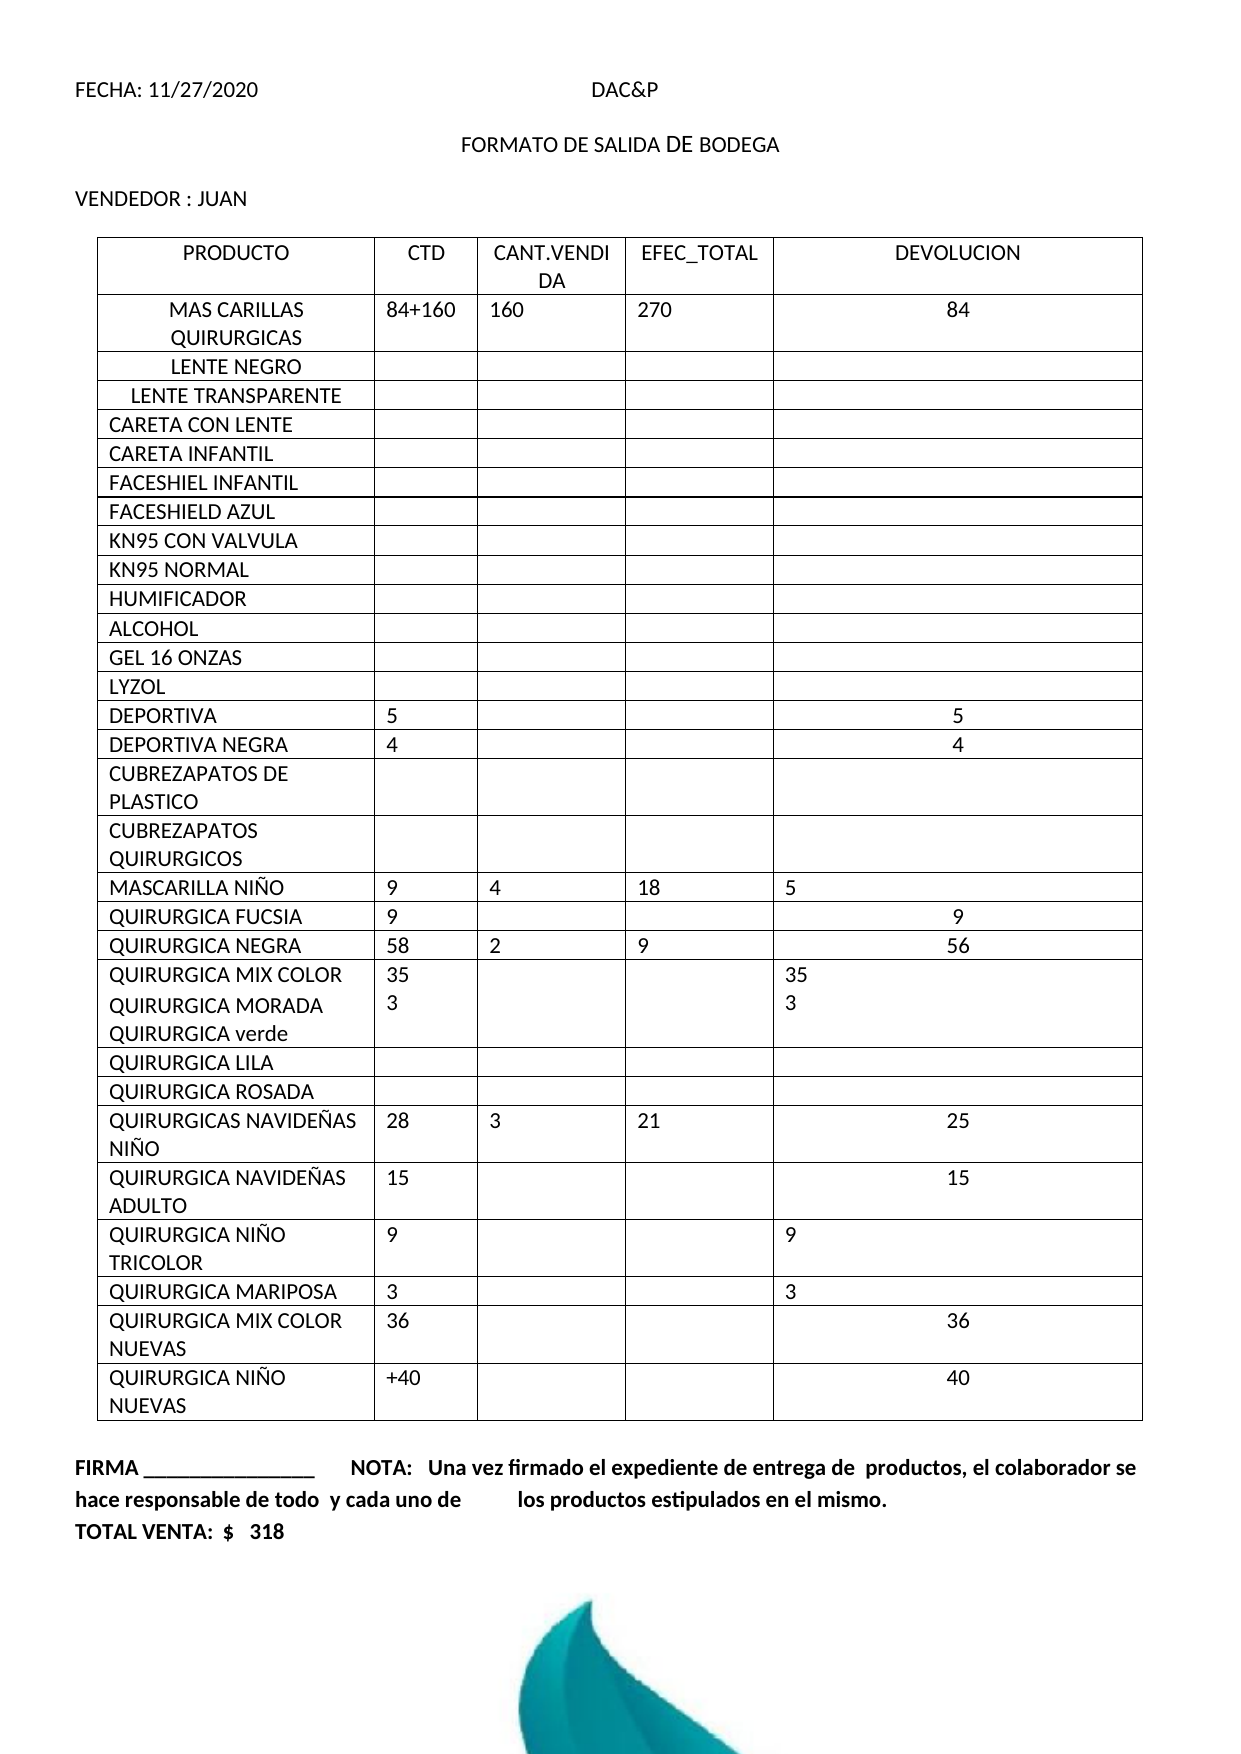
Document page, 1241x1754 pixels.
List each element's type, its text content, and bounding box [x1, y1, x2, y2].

table_cell [375, 1077, 477, 1105]
picture [0, 1562, 1241, 1754]
table_cell QUIRURGICA NAVIDEÑAS ADULTO [98, 1163, 374, 1219]
table_cell [478, 585, 625, 613]
table_cell [626, 410, 773, 438]
table_cell [375, 1048, 477, 1076]
table_cell [478, 1220, 625, 1276]
table_cell 21 [626, 1106, 773, 1162]
table_cell [626, 352, 773, 380]
table_cell FACESHIELD AZUL [98, 498, 374, 525]
table_cell [478, 759, 625, 815]
table_cell DEPORTIVA [98, 701, 374, 729]
table_cell QUIRURGICA NIÑO TRICOLOR [98, 1220, 374, 1276]
table_header EFEC_TOTAL [626, 238, 773, 294]
table_cell 9 [774, 902, 1142, 930]
table_cell [375, 410, 477, 438]
table_cell [774, 439, 1142, 467]
table_cell [375, 643, 477, 671]
table_cell [375, 585, 477, 613]
table_cell [626, 701, 773, 729]
table_cell [478, 1077, 625, 1105]
table_cell 36 [375, 1306, 477, 1362]
table_cell [626, 759, 773, 815]
table_cell [478, 902, 625, 930]
table_cell [626, 526, 773, 554]
table_cell [375, 672, 477, 700]
table_cell [626, 585, 773, 613]
table_cell [626, 1077, 773, 1105]
table_cell 35 3 [774, 960, 1142, 1047]
table_cell [626, 1220, 773, 1276]
table_cell MAS CARILLAS QUIRURGICAS [98, 295, 374, 351]
table_cell 36 [774, 1306, 1142, 1362]
table_cell [774, 526, 1142, 554]
table_cell [478, 614, 625, 642]
table_cell 84+160 [375, 295, 477, 351]
table_cell 3 [774, 1277, 1142, 1305]
table_cell 160 [478, 295, 625, 351]
table_header DEVOLUCION [774, 238, 1142, 294]
table_cell [626, 614, 773, 642]
table_cell [774, 468, 1142, 496]
table_cell [774, 352, 1142, 380]
table_cell [478, 643, 625, 671]
table_cell GEL 16 ONZAS [98, 643, 374, 671]
table_cell QUIRURGICAS NAVIDEÑAS NIÑO [98, 1106, 374, 1162]
table_cell [478, 410, 625, 438]
table_cell [774, 643, 1142, 671]
table_cell 9 [774, 1220, 1142, 1276]
table_cell QUIRURGICA NEGRA [98, 931, 374, 959]
table_header PRODUCTO [98, 238, 374, 294]
table_cell 15 [375, 1163, 477, 1219]
table_cell ALCOHOL [98, 614, 374, 642]
table_cell 18 [626, 873, 773, 901]
table_cell [626, 381, 773, 409]
table_cell 9 [375, 902, 477, 930]
table_cell [774, 1077, 1142, 1105]
table_cell [478, 352, 625, 380]
table_cell [478, 1048, 625, 1076]
table_cell [478, 1277, 625, 1305]
table_cell 9 [375, 1220, 477, 1276]
table_cell [478, 1163, 625, 1219]
table_cell MASCARILLA NIÑO [98, 873, 374, 901]
table_cell 5 [375, 701, 477, 729]
table_cell [774, 556, 1142, 583]
text FECHA: 11/27/2020 DAC&P [75, 75, 1165, 103]
text FIRMA _______________ NOTA: Una vez firmado el expediente de entrega de productos, el colaborador se hace responsable de todo y cada uno de los productos estipulados en el mismo. [75, 1453, 1165, 1513]
table_cell [375, 556, 477, 583]
table_cell CUBREZAPATOS DE PLASTICO [98, 759, 374, 815]
table_cell 9 [626, 931, 773, 959]
table_cell [478, 468, 625, 496]
table_cell QUIRURGICA LILA [98, 1048, 374, 1076]
table_cell [375, 614, 477, 642]
table_cell [375, 816, 477, 872]
table_cell [626, 902, 773, 930]
table_cell 2 [478, 931, 625, 959]
table_cell [478, 816, 625, 872]
table_cell 4 [478, 873, 625, 901]
table_cell 28 [375, 1106, 477, 1162]
table_cell CUBREZAPATOS QUIRURGICOS [98, 816, 374, 872]
table_cell 35 3 [375, 960, 477, 1047]
table_cell [375, 759, 477, 815]
table_cell [375, 439, 477, 467]
table_cell DEPORTIVA NEGRA [98, 730, 374, 758]
table_header CANT.VENDIDA [478, 238, 625, 294]
table_cell QUIRURGICA ROSADA [98, 1077, 374, 1105]
table_cell 56 [774, 931, 1142, 959]
table_cell 3 [478, 1106, 625, 1162]
table_cell KN95 NORMAL [98, 556, 374, 583]
table_cell [478, 960, 625, 1047]
table_cell [478, 556, 625, 583]
table_cell [375, 381, 477, 409]
table_cell [626, 1277, 773, 1305]
table_cell [774, 410, 1142, 438]
table_cell [774, 816, 1142, 872]
text VENDEDOR : JUAN [75, 184, 1165, 212]
table_cell [626, 468, 773, 496]
table_cell 25 [774, 1106, 1142, 1162]
table_cell [478, 381, 625, 409]
table_cell [774, 381, 1142, 409]
table_cell [478, 730, 625, 758]
table_cell [478, 672, 625, 700]
table_cell 4 [774, 730, 1142, 758]
table_cell [626, 643, 773, 671]
table_cell [375, 352, 477, 380]
table_cell 5 [774, 873, 1142, 901]
table_cell [478, 498, 625, 525]
table_cell [774, 498, 1142, 525]
table_cell [774, 672, 1142, 700]
table_cell [478, 701, 625, 729]
table_cell CARETA CON LENTE [98, 410, 374, 438]
table_cell [626, 439, 773, 467]
table_cell [626, 672, 773, 700]
table_cell [626, 1364, 773, 1419]
table_cell [626, 498, 773, 525]
table_cell 9 [375, 873, 477, 901]
table_cell [774, 1048, 1142, 1076]
table_cell QUIRURGICA NIÑO NUEVAS [98, 1364, 374, 1419]
table_cell QUIRURGICA FUCSIA [98, 902, 374, 930]
table_cell [626, 1306, 773, 1362]
table_cell 15 [774, 1163, 1142, 1219]
table_cell [375, 526, 477, 554]
table_cell 84 [774, 295, 1142, 351]
table_cell 270 [626, 295, 773, 351]
table_cell [375, 498, 477, 525]
table_cell CARETA INFANTIL [98, 439, 374, 467]
table_cell [774, 585, 1142, 613]
table_cell [626, 816, 773, 872]
table_cell [478, 439, 625, 467]
text FORMATO DE SALIDA DE BODEGA [75, 128, 1165, 158]
table_cell [478, 526, 625, 554]
table_cell 3 [375, 1277, 477, 1305]
table_cell +40 [375, 1364, 477, 1419]
table_cell [626, 960, 773, 1047]
table_cell LYZOL [98, 672, 374, 700]
table_cell [774, 759, 1142, 815]
table_cell [375, 468, 477, 496]
table_cell [478, 1364, 625, 1419]
table_cell [626, 1163, 773, 1219]
table_cell KN95 CON VALVULA [98, 526, 374, 554]
table_cell 40 [774, 1364, 1142, 1419]
table_cell QUIRURGICA MIX COLOR NUEVAS [98, 1306, 374, 1362]
table_cell QUIRURGICA MIX COLOR QUIRURGICA MORADA QUIRURGICA verde [98, 960, 374, 1047]
table_cell QUIRURGICA MARIPOSA [98, 1277, 374, 1305]
table_cell 5 [774, 701, 1142, 729]
table_cell [774, 614, 1142, 642]
table_cell [626, 556, 773, 583]
table_cell LENTE NEGRO [98, 352, 374, 380]
table_cell 4 [375, 730, 477, 758]
table_header CTD [375, 238, 477, 294]
table_cell [626, 1048, 773, 1076]
table_cell HUMIFICADOR [98, 585, 374, 613]
text TOTAL VENTA: $ 318 [75, 1517, 1165, 1545]
table_cell [626, 730, 773, 758]
table_cell LENTE TRANSPARENTE [98, 381, 374, 409]
table_cell [478, 1306, 625, 1362]
table_cell FACESHIEL INFANTIL [98, 468, 374, 496]
table_cell 58 [375, 931, 477, 959]
